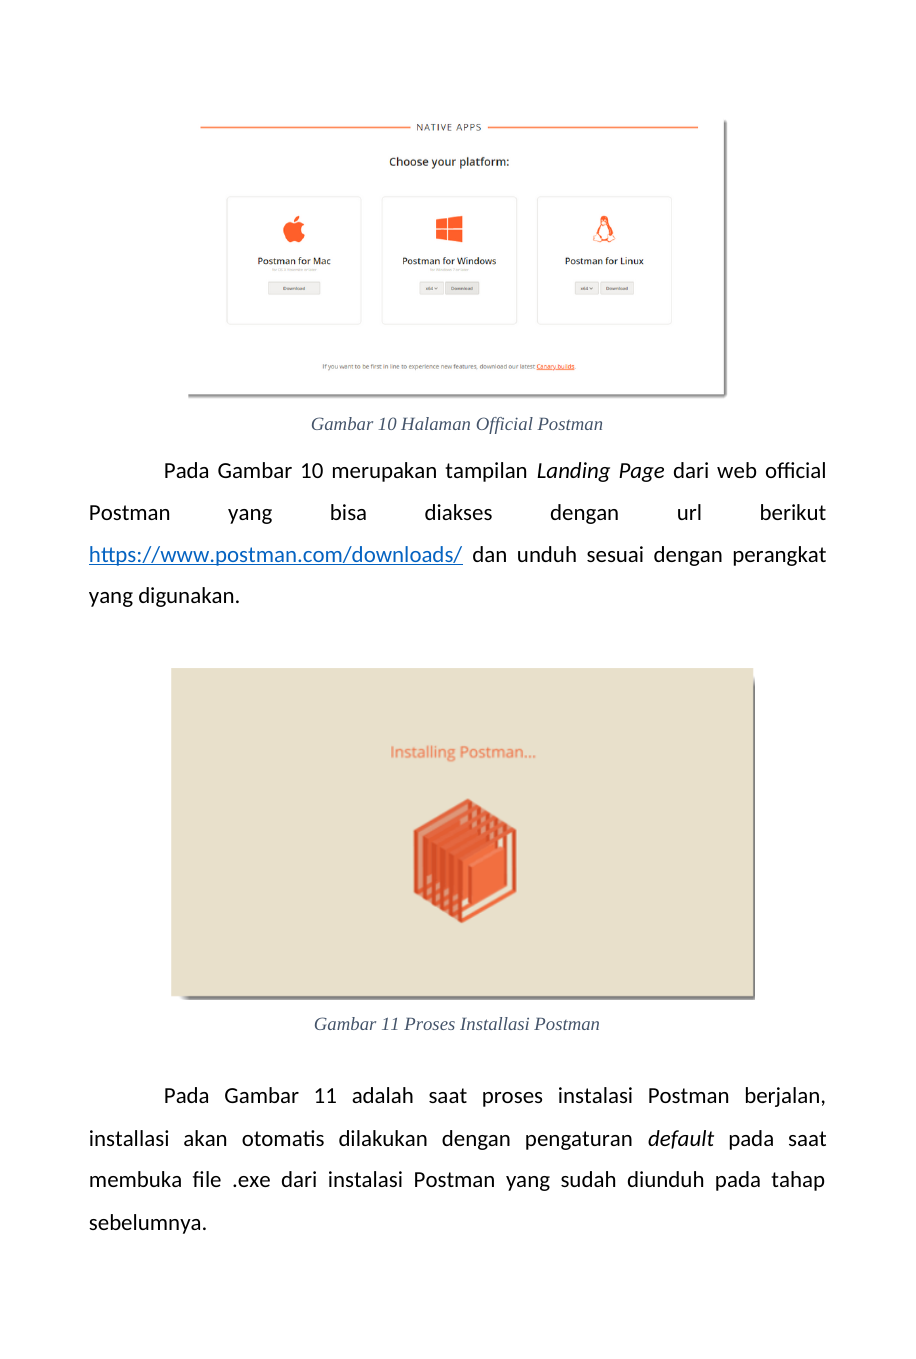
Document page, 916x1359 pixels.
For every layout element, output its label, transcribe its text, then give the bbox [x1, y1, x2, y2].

text Gambar 10 Halaman Official Postman [89, 413, 827, 435]
text Gambar 11 Proses Installasi Postman [89, 1013, 827, 1034]
picture [160, 665, 755, 1000]
text Pada Gambar 11 adalah saat proses instalasi Postman berjalan, installasi akan otomatis dilakukan dengan pengaturan default pada saat membuka file .exe dari instalasi Postman yang sudah diunduh pada tahap sebelumnya. [89, 1082, 827, 1236]
text Pada Gambar 10 merupakan tampilan Landing Page dari web official Postman yang bisa diakses dengan url berikut https://www.postman.com/downloads/ dan unduh sesuai dengan perangkat yang digunakan. [89, 456, 827, 610]
picture [188, 118, 728, 401]
